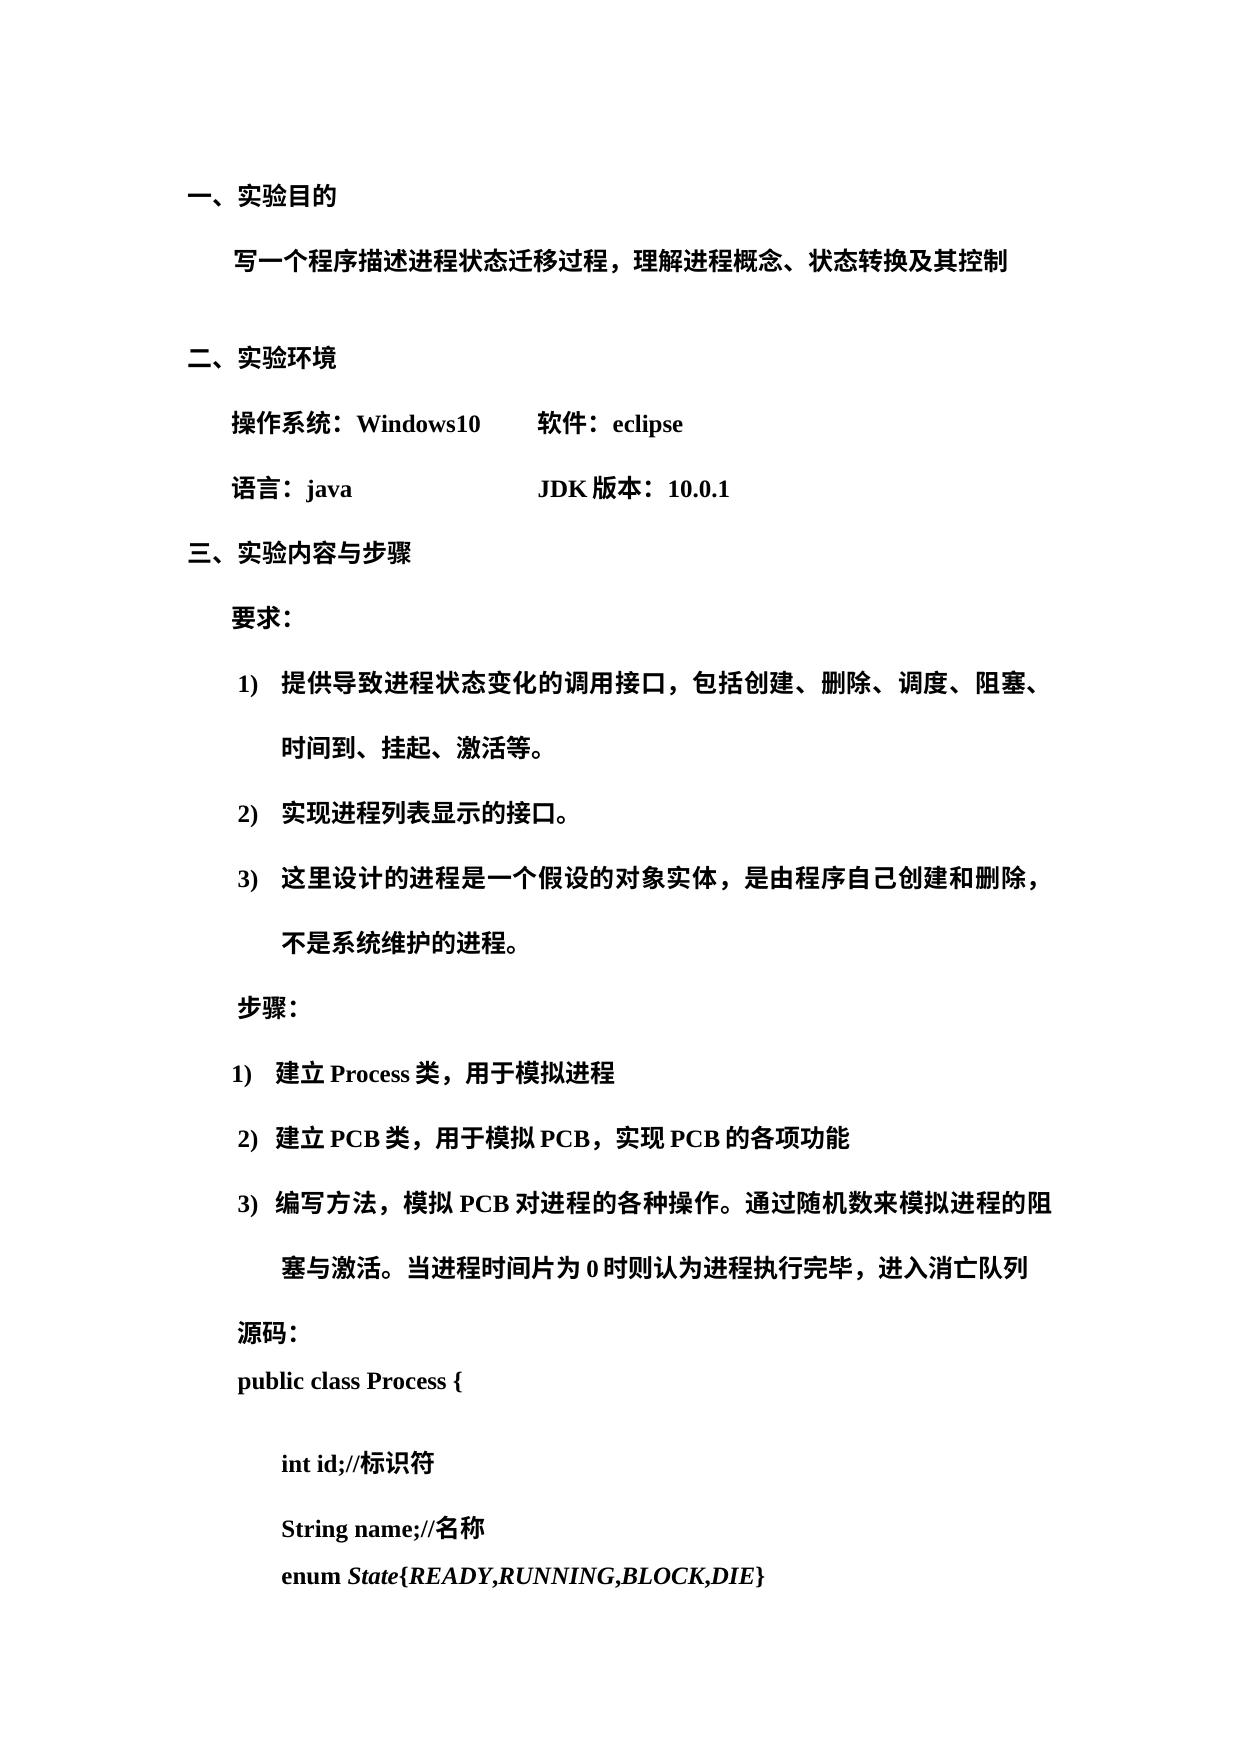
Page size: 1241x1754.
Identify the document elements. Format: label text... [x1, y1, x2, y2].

text 语言：java JDK版本：10.0.1 [187, 454, 1053, 519]
text 操作系统：Windows10 软件：eclipse [187, 389, 1053, 454]
text enum State{READY,RUNNING,BLOCK,DIE} [237, 1559, 1053, 1592]
text String name;//名称 [237, 1494, 1053, 1559]
text int id;//标识符 [237, 1429, 1053, 1494]
text public class Process { [237, 1364, 1053, 1397]
list 这里设计的进程是一个假设的对象实体，是由程序自己创建和删除，不是系统维护的进程。 [237, 844, 1053, 974]
text 写一个程序描述进程状态迁移过程，理解进程概念、状态转换及其控制 [187, 227, 1053, 292]
text 要求： [187, 584, 1053, 649]
text 三、实验内容与步骤 [187, 519, 1053, 584]
list 实现进程列表显示的接口。 [237, 779, 1053, 844]
list 编写方法，模拟PCB对进程的各种操作。通过随机数来模拟进程的阻塞与激活。当进程时间片为0时则认为进程执行完毕，进入消亡队列 [237, 1169, 1053, 1299]
list 提供导致进程状态变化的调用接口，包括创建、删除、调度、阻塞、时间到、挂起、激活等。 [237, 649, 1053, 779]
text 二、实验环境 [187, 324, 1053, 389]
text 一、实验目的 [187, 162, 1053, 227]
list 建立Process类，用于模拟进程 [231, 1039, 1053, 1104]
text 步骤： [237, 974, 1053, 1039]
list 建立PCB类，用于模拟PCB，实现PCB的各项功能 [237, 1104, 1053, 1169]
text 源码： [237, 1299, 1053, 1364]
